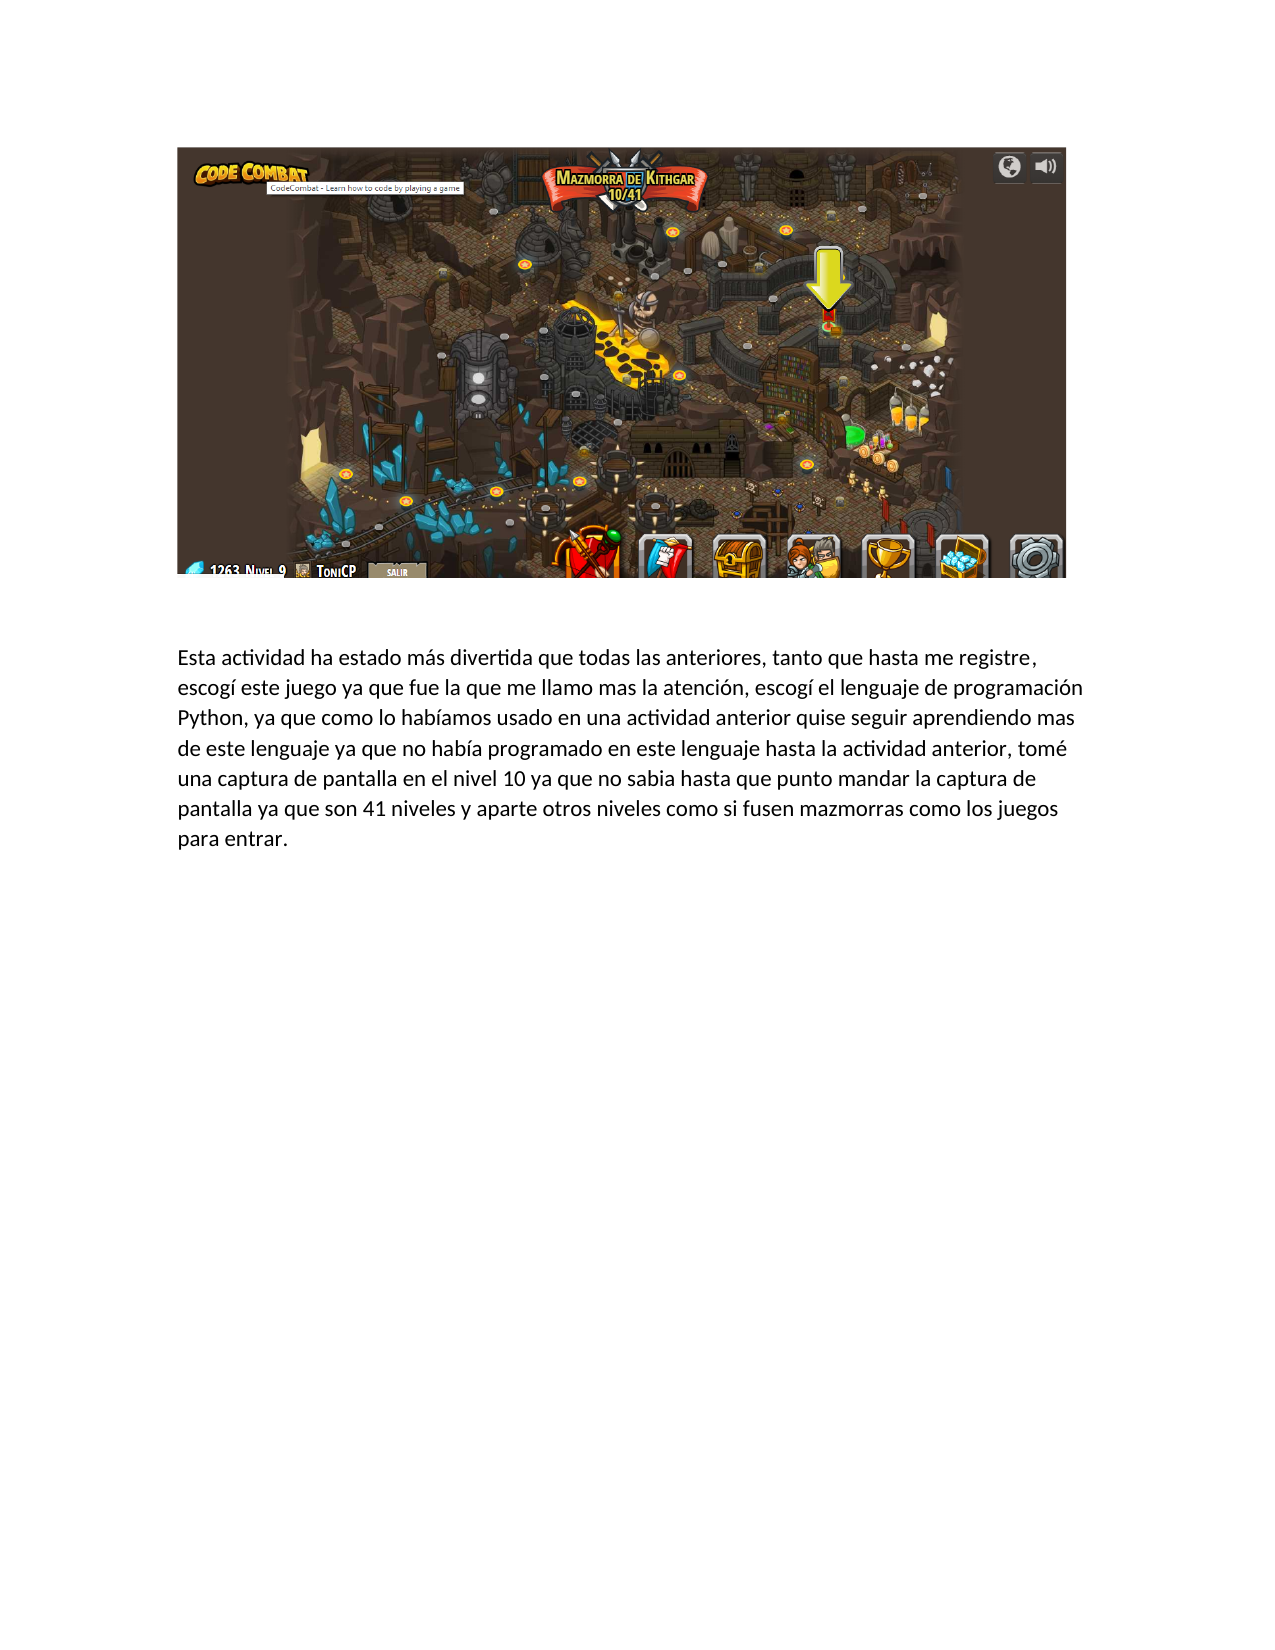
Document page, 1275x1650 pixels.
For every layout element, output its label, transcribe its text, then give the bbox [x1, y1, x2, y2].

text Esta actividad ha estado más divertida que todas las anteriores, tanto que hasta me registre, escogí este juego ya que fue la que me llamo mas la atención, escogí el lenguaje de programación Python, ya que como lo habíamos usado en una actividad anterior quise seguir aprendiendo mas de este lenguaje ya que no había programado en este lenguaje hasta la actividad anterior, tomé una captura de pantalla en el nivel 10 ya que no sabia hasta que punto mandar la captura de pantalla ya que son 41 niveles y aparte otros niveles como si fusen mazmorras como los juegos para entrar. [177, 643, 1098, 852]
picture [177, 147, 1067, 578]
